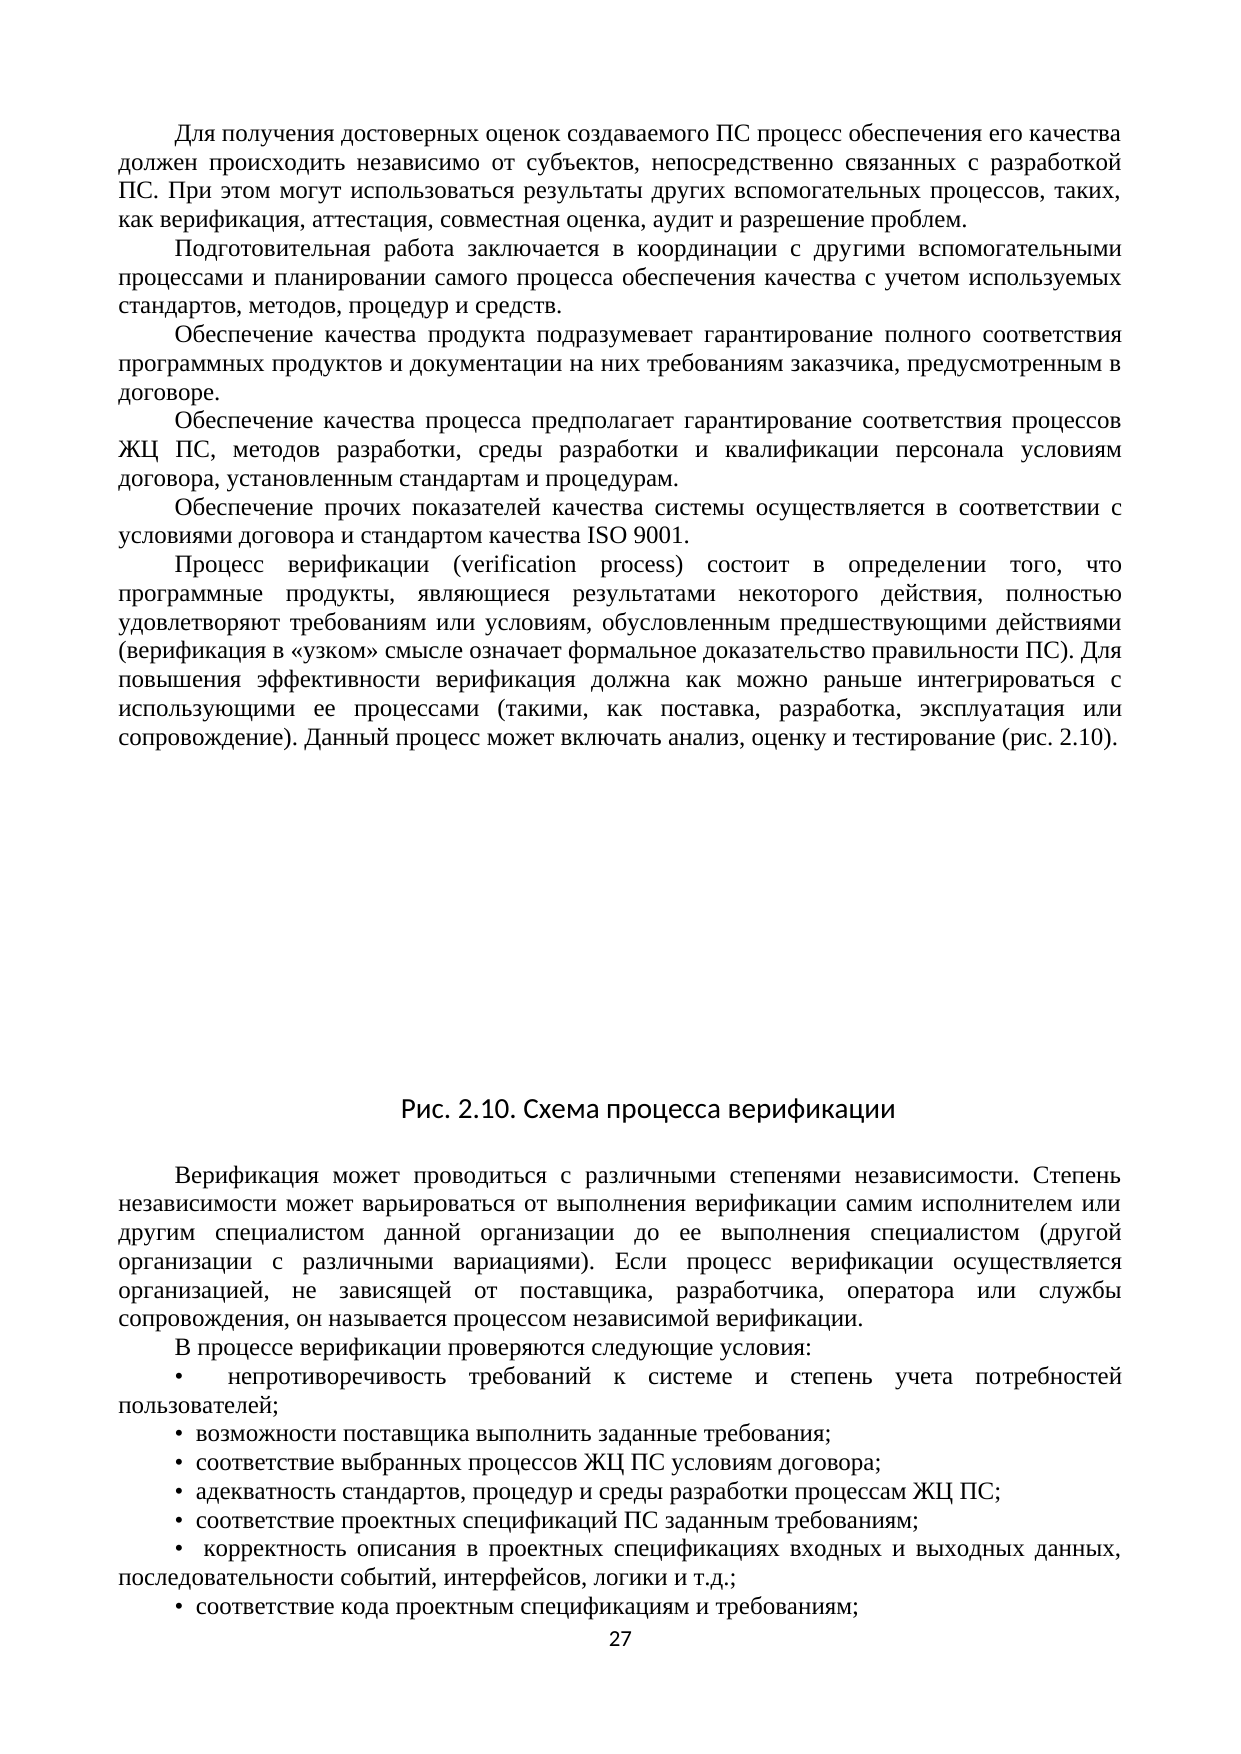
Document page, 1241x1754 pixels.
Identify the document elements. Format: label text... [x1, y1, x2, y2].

text • непротиворечивость требований к системе и степень учета потребностей пользователей; [118, 1361, 1122, 1418]
text Обеспечение прочих показателей качества системы осуществляется в соответствии с условиями договора и стандартом качества ISO 9001. [118, 492, 1122, 549]
text • соответствие проектных спецификаций ПС заданным требованиям; [118, 1505, 1122, 1533]
text • возможности поставщика выполнить заданные требования; [118, 1418, 1122, 1447]
text • адекватность стандартов, процедур и среды разработки процессам ЖЦ ПС; [118, 1476, 1122, 1505]
text Для получения достоверных оценок создаваемого ПС процесс обеспечения его качества должен происходить независимо от субъектов, непосредственно связанных с разработкой ПС. При этом могут использоваться результаты других вспомогательных процессов, таких, как верификация, аттестация, совместная оценка, аудит и разрешение проблем. [118, 118, 1122, 233]
text Рис. 2.10. Схема процесса верификации [118, 1090, 1122, 1125]
text • корректность описания в проектных спецификациях входных и выходных данных, последовательности событий, интерфейсов, логики и т.д.; [118, 1533, 1122, 1591]
text • соответствие кода проектным спецификациям и требованиям; [118, 1591, 1122, 1620]
text Обеспечение качества процесса предполагает гарантирование соответствия процессов ЖЦ ПС, методов разработки, среды разработки и квалификации персонала условиям договора, установленным стандартам и процедурам. [118, 406, 1122, 492]
text Верификация может проводиться с различными степенями независимости. Степень независимости может варьироваться от выполнения верификации самим исполнителем или другим специалистом данной организации до ее выполнения специалистом (другой организации с различными вариациями). Если процесс верификации осуществляется организацией, не зависящей от поставщика, разработчика, оператора или службы сопровождения, он называется процессом независимой верификации. [118, 1160, 1122, 1332]
text Процесс верификации (verification process) состоит в определении того, что программные продукты, являющиеся результатами некоторого действия, полностью удовлетворяют требованиям или условиям, обусловленным предшествующими действиями (верификация в «узком» смысле означает формальное доказательство правильности ПС). Для повышения эффективности верификация должна как можно раньше интегрироваться с использующими ее процессами (такими, как поставка, разработка, эксплуатация или сопровождение). Данный процесс может включать анализ, оценку и тестирование (рис. 2.10). [118, 549, 1122, 751]
text В процессе верификации проверяются следующие условия: [118, 1332, 1122, 1361]
text Подготовительная работа заключается в координации с другими вспомогательными процессами и планировании самого процесса обеспечения качества с учетом используемых стандартов, методов, процедур и средств. [118, 233, 1122, 319]
text Обеспечение качества продукта подразумевает гарантирование полного соответствия программных продуктов и документации на них требованиям заказчика, предусмотренным в договоре. [118, 319, 1122, 406]
text • соответствие выбранных процессов ЖЦ ПС условиям договора; [118, 1447, 1122, 1476]
